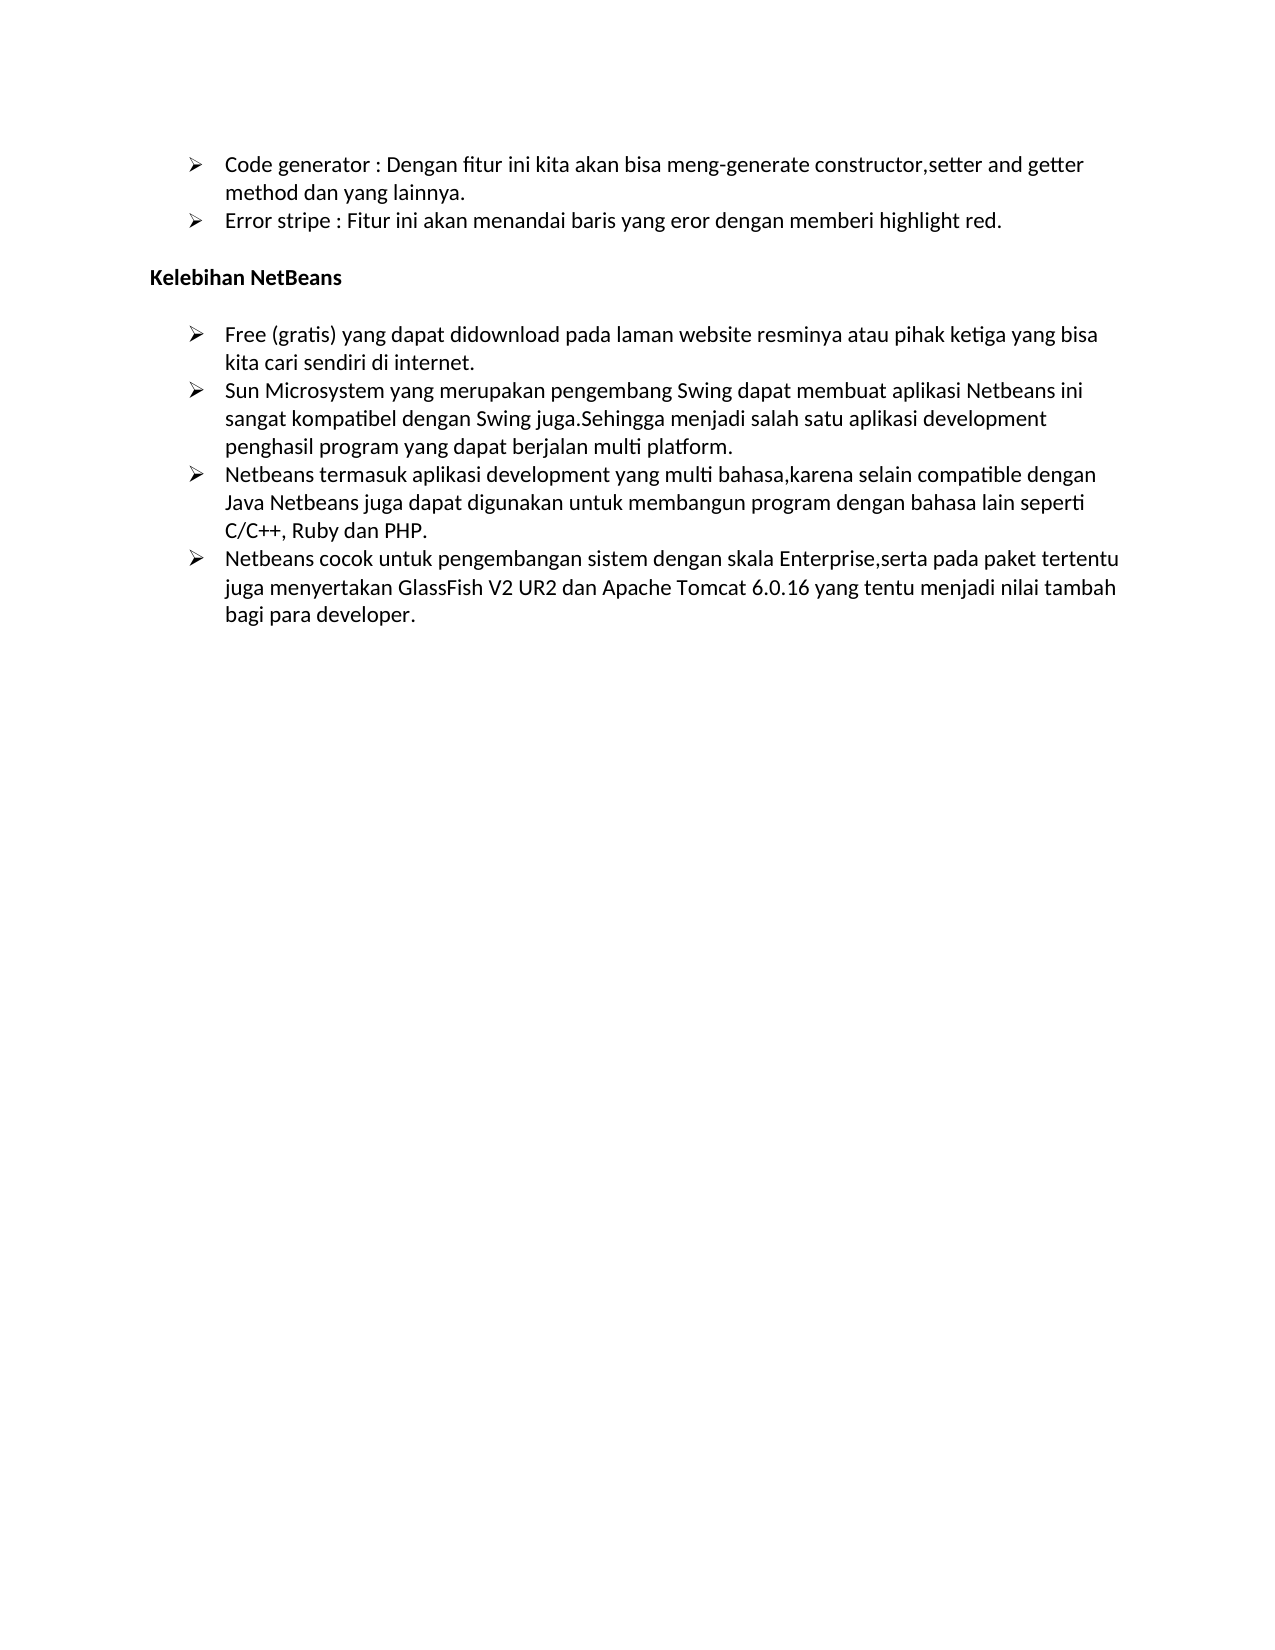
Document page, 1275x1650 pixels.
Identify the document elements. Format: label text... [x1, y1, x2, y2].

list Free (gratis) yang dapat didownload pada laman website resminya atau pihak ketiga yang bisa kita cari sendiri di internet. [187, 320, 1125, 376]
list Code generator : Dengan fitur ini kita akan bisa meng-generate constructor,setter and getter method dan yang lainnya. [187, 150, 1125, 206]
list Error stripe : Fitur ini akan menandai baris yang eror dengan memberi highlight red. [187, 206, 1125, 234]
list Sun Microsystem yang merupakan pengembang Swing dapat membuat aplikasi Netbeans ini sangat kompatibel dengan Swing juga.Sehingga menjadi salah satu aplikasi development penghasil program yang dapat berjalan multi platform. [187, 376, 1125, 461]
list Netbeans cocok untuk pengembangan sistem dengan skala Enterprise,serta pada paket tertentu juga menyertakan GlassFish V2 UR2 dan Apache Tomcat 6.0.16 yang tentu menjadi nilai tambah bagi para developer. [187, 544, 1125, 629]
list Netbeans termasuk aplikasi development yang multi bahasa,karena selain compatible dengan Java Netbeans juga dapat digunakan untuk membangun program dengan bahasa lain seperti C/C++, Ruby dan PHP. [187, 461, 1125, 544]
text Kelebihan NetBeans [150, 263, 1125, 291]
